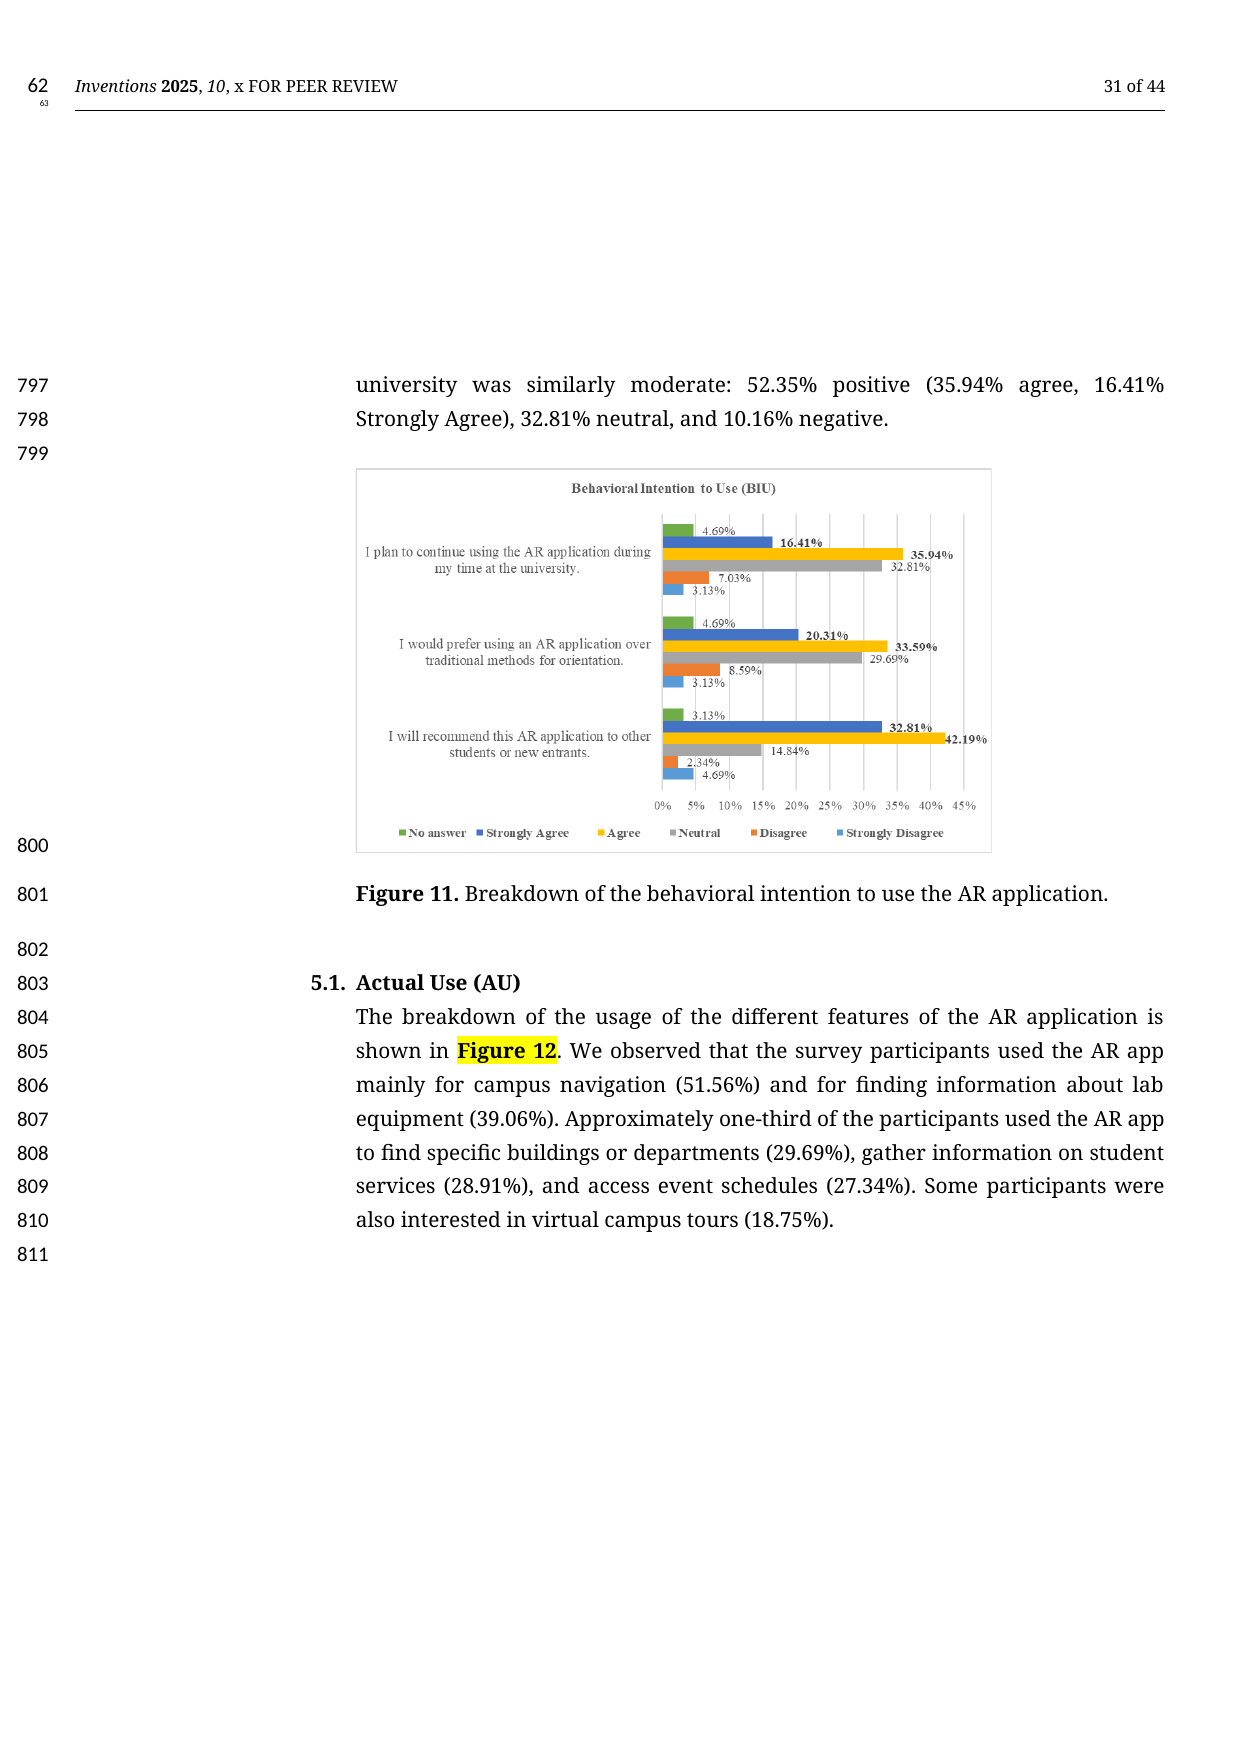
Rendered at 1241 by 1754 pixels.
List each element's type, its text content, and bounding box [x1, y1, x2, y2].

list Actual Use (AU) [311, 965, 1165, 999]
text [356, 367, 1165, 435]
picture [355, 468, 992, 853]
text The breakdown of the usage of the different features of the AR application is shown in Figure 12. We observed that the survey participants used the AR app mainly for campus navigation (51.56%) and for finding information about lab equipment (39.06%). Approximately one-third of the participants used the AR app to find specific buildings or departments (29.69%), gather information on student services (28.91%), and access event schedules (27.34%). Some participants were also interested in virtual campus tours (18.75%). [356, 999, 1165, 1237]
text Figure 11. Breakdown of the behavioral intention to use the AR application. [356, 876, 1165, 910]
